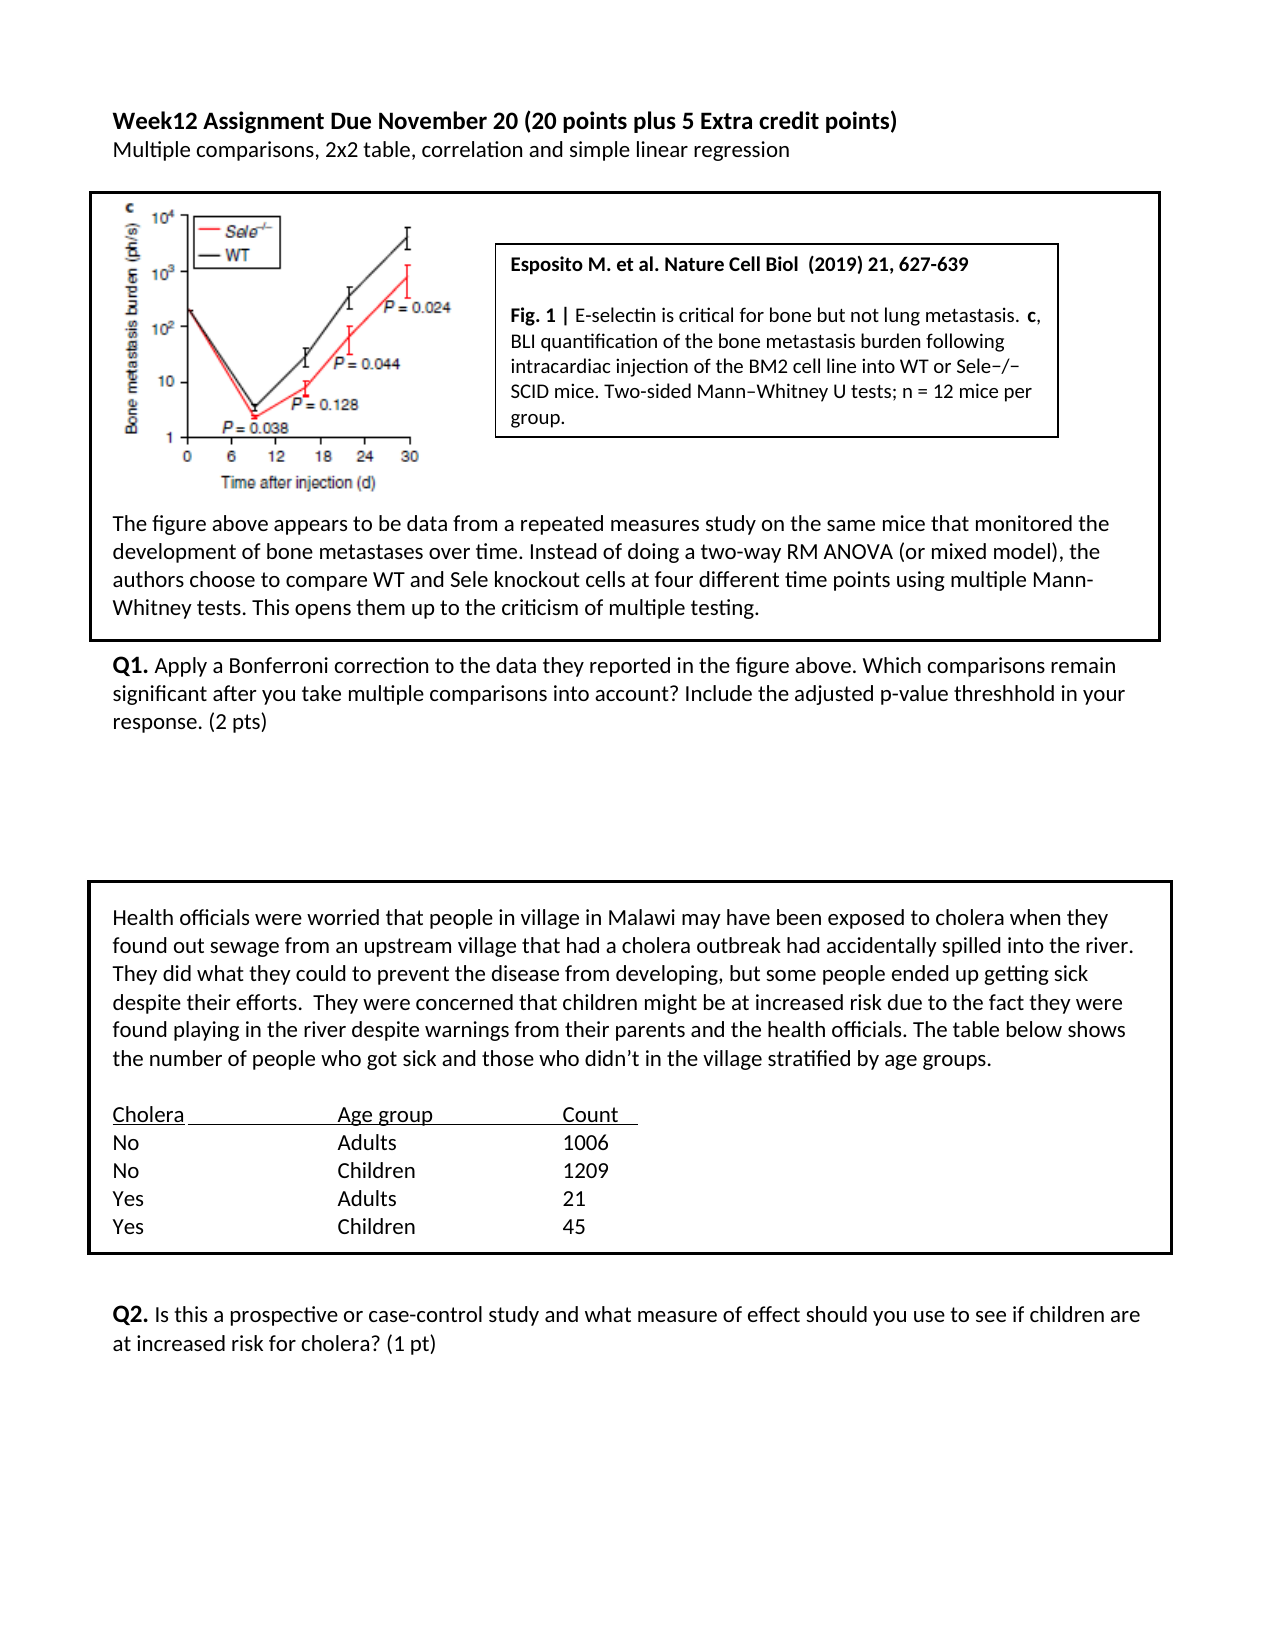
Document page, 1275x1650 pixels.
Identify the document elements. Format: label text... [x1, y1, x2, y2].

text The figure above appears to be data from a repeated measures study on the same mice that monitored the development of bone metastases over time. Instead of doing a two-way RM ANOVA (or mixed model), the authors choose to compare WT and Sele knockout cells at four different time points using multiple Mann-Whitney tests. This opens them up to the criticism of multiple testing. [112, 509, 1158, 621]
text Health officials were worried that people in village in Malawi may have been exposed to cholera when they found out sewage from an upstream village that had a cholera outbreak had accidentally spilled into the river. They did what they could to prevent the disease from developing, but some people ended up getting sick despite their efforts. They were concerned that children might be at increased risk due to the fact they were found playing in the river despite warnings from their parents and the health officials. The table below shows the number of people who got sick and those who didn’t in the village stratified by age groups. [112, 903, 1162, 1072]
text Yes Adults 21 [112, 1184, 1162, 1212]
text No Children 1209 [112, 1156, 1162, 1184]
text Yes Children 45 [112, 1212, 1162, 1240]
text Cholera Age group Count [112, 1100, 1162, 1128]
text Q1. Apply a Bonferroni correction to the data they reported in the figure above. Which comparisons remain significant after you take multiple comparisons into account? Include the adjusted p-value threshhold in your response. (2 pts) [112, 649, 1162, 735]
text Multiple comparisons, 2x2 table, correlation and simple linear regression [112, 136, 1162, 163]
text Week12 Assignment Due November 20 (20 points plus 5 Extra credit points) [112, 105, 1162, 136]
picture [112, 194, 466, 509]
text No Adults 1006 [112, 1128, 1162, 1156]
text Q2. Is this a prospective or case-control study and what measure of effect should you use to see if children are at increased risk for cholera? (1 pt) [112, 1298, 1162, 1357]
